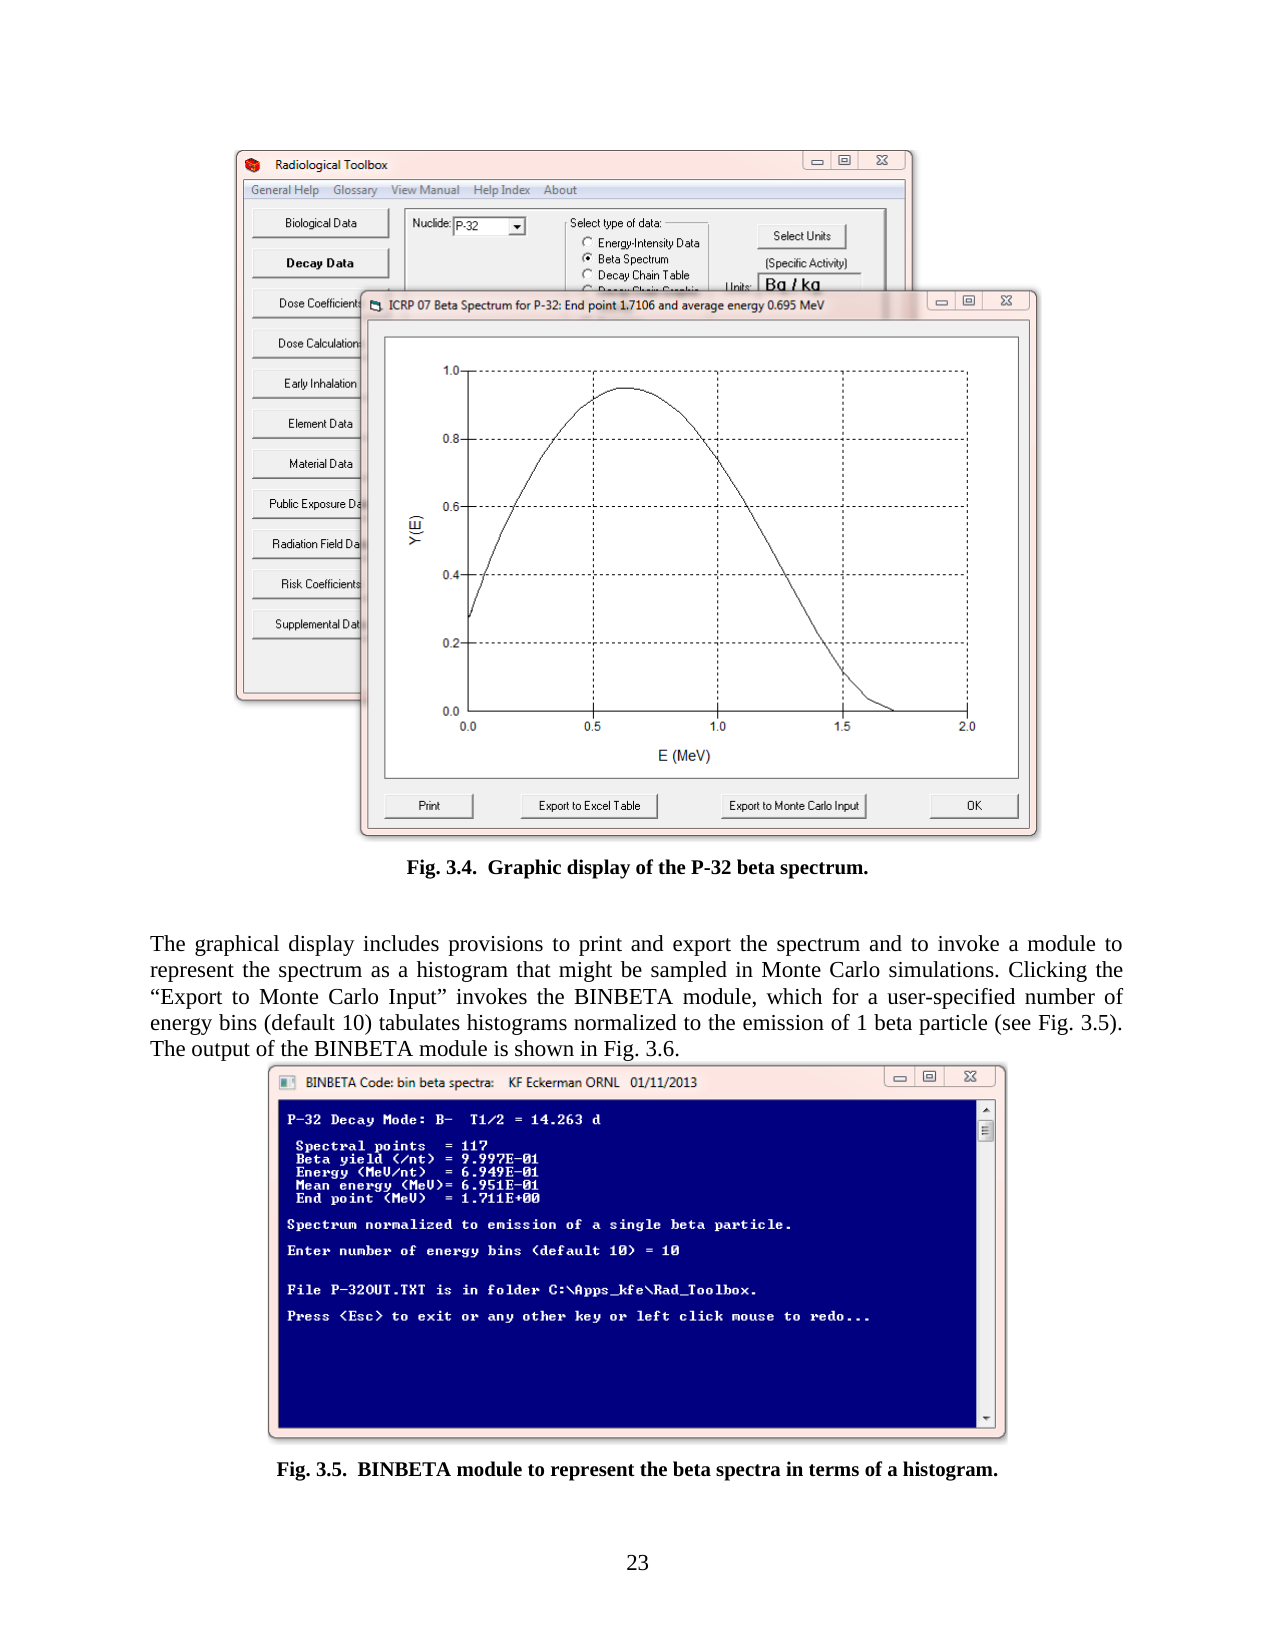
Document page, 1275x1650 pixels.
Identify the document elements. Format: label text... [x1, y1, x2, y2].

text Fig. 3.4. Graphic display of the P-32 beta spectrum. [150, 854, 1125, 879]
picture [267, 1061, 1008, 1445]
text The graphical display includes provisions to print and export the spectrum and to invoke a module to represent the spectrum as a histogram that might be sampled in Monte Carlo simulations. Clicking the “Export to Monte Carlo Input” invokes the BINBETA module, which for a user-specified number of energy bins (default 10) tabulates histograms normalized to the emission of 1 beta particle (see Fig. 3.5). The output of the BINBETA module is shown in Fig. 3.6. [150, 930, 1125, 1062]
text Fig. 3.5. BINBETA module to represent the beta spectra in terms of a histogram. [150, 1457, 1125, 1481]
picture [233, 150, 1042, 842]
